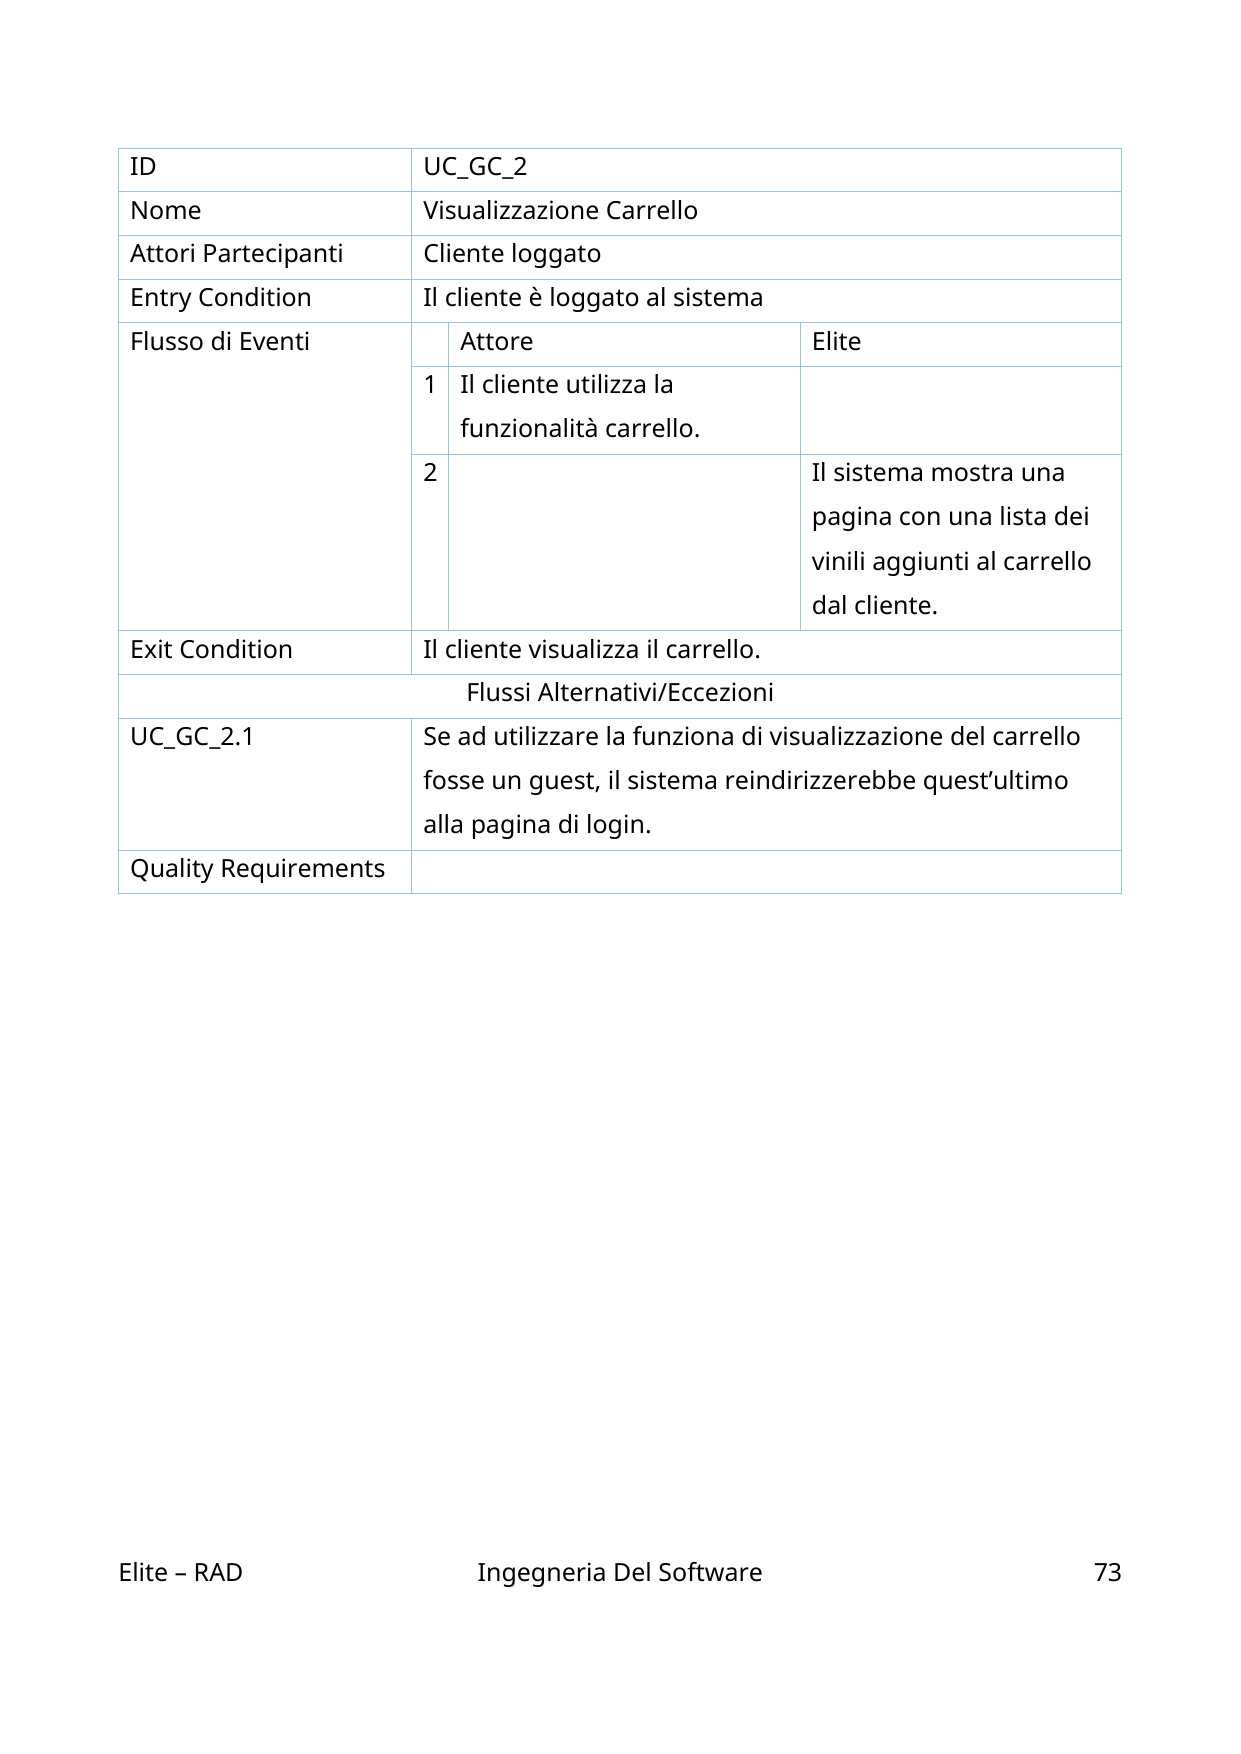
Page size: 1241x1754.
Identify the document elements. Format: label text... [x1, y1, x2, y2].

table_cell Il cliente visualizza il carrello. [412, 631, 1121, 674]
table_cell Elite [801, 323, 1121, 366]
table_cell Attore [449, 323, 800, 366]
table_cell 2 [412, 455, 448, 630]
table_cell Flussi Alternativi/Eccezioni [119, 675, 1121, 717]
table_cell [412, 323, 448, 366]
table_cell [449, 455, 800, 630]
table_cell Il cliente utilizza la funzionalità carrello. [449, 367, 800, 454]
table_cell Entry Condition [119, 280, 411, 322]
table_cell Se ad utilizzare la funziona di visualizzazione del carrello fosse un guest, il sistema reindirizzerebbe quest’ultimo alla pagina di login. [412, 719, 1121, 850]
table_cell [412, 851, 1121, 893]
table_cell Exit Condition [119, 631, 411, 674]
table_cell Il sistema mostra una pagina con una lista dei vinili aggiunti al carrello dal cliente. [801, 455, 1121, 630]
table_cell Il cliente è loggato al sistema [412, 280, 1121, 322]
table_header ID [119, 149, 411, 191]
table_cell [801, 367, 1121, 454]
table_cell Flusso di Eventi [119, 323, 411, 630]
table_cell UC_GC_2.1 [119, 719, 411, 850]
table_cell 1 [412, 367, 448, 454]
table_cell Visualizzazione Carrello [412, 192, 1121, 235]
table_cell Nome [119, 192, 411, 235]
table_cell Attori Partecipanti [119, 236, 411, 278]
table_cell Cliente loggato [412, 236, 1121, 278]
table_cell Quality Requirements [119, 851, 411, 893]
table_header UC_GC_2 [412, 149, 1121, 191]
